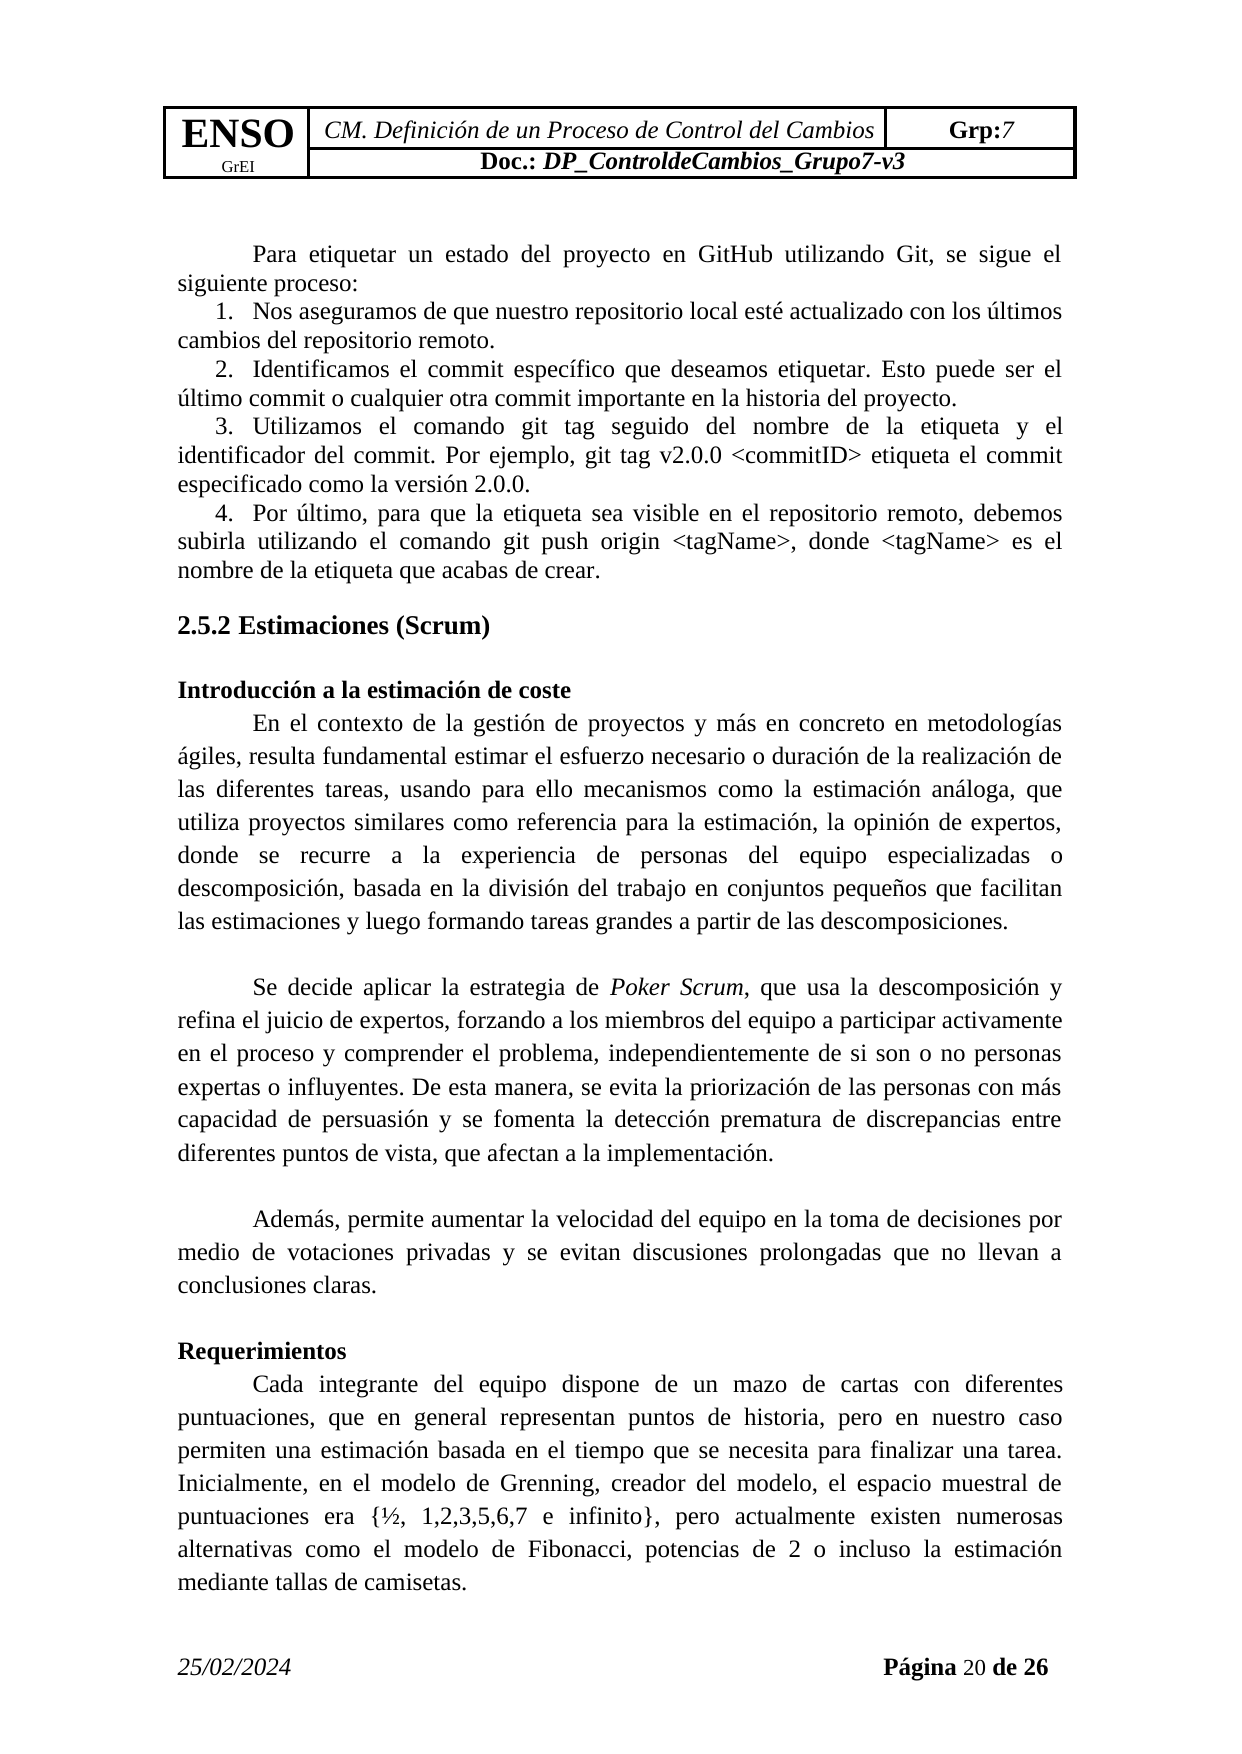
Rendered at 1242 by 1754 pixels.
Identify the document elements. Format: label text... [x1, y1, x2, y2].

list Nos aseguramos de que nuestro repositorio local esté actualizado con los últimos cambios del repositorio remoto. [177, 296, 1063, 354]
list Por último, para que la etiqueta sea visible en el repositorio remoto, debemos subirla utilizando el comando git push origin <tagName>, donde <tagName> es el nombre de la etiqueta que acabas de crear. [177, 498, 1063, 584]
list Identificamos el commit específico que deseamos etiquetar. Esto puede ser el último commit o cualquier otra commit importante en la historia del proyecto. [177, 354, 1063, 411]
text Cada integrante del equipo dispone de un mazo de cartas con diferentes puntuaciones, que en general representan puntos de historia, pero en nuestro caso permiten una estimación basada en el tiempo que se necesita para finalizar una tarea. Inicialmente, en el modelo de Grenning, creador del modelo, el espacio muestral de puntuaciones era {½, 1,2,3,5,6,7 e infinito}, pero actualmente existen numerosas alternativas como el modelo de Fibonacci, potencias de 2 o incluso la estimación mediante tallas de camisetas. [177, 1369, 1063, 1596]
text En el contexto de la gestión de proyectos y más en concreto en metodologías ágiles, resulta fundamental estimar el esfuerzo necesario o duración de la realización de las diferentes tareas, usando para ello mecanismos como la estimación análoga, que utiliza proyectos similares como referencia para la estimación, la opinión de expertos, donde se recurre a la experiencia de personas del equipo especializadas o descomposición, basada en la división del trabajo en conjuntos pequeños que facilitan las estimaciones y luego formando tareas grandes a partir de las descomposiciones. [177, 708, 1063, 935]
text Para etiquetar un estado del proyecto en GitHub utilizando Git, se sigue el siguiente proceso: [177, 239, 1062, 296]
text Se decide aplicar la estrategia de Poker Scrum, que usa la descomposición y refina el juicio de expertos, forzando a los miembros del equipo a participar activamente en el proceso y comprender el problema, independientemente de si son o no personas expertas o influyentes. De esta manera, se evita la priorización de las personas con más capacidad de persuasión y se fomenta la detección prematura de discrepancias entre diferentes puntos de vista, que afectan a la implementación. [177, 972, 1063, 1166]
subtitle Requerimientos [177, 1336, 1152, 1365]
text Además, permite aumentar la velocidad del equipo en la toma de decisiones por medio de votaciones privadas y se evitan discusiones prolongadas que no llevan a conclusiones claras. [177, 1204, 1062, 1298]
list Utilizamos el comando git tag seguido del nombre de la etiqueta y el identificador del commit. Por ejemplo, git tag v2.0.0 <commitID> etiqueta el commit especificado como la versión 2.0.0. [177, 411, 1063, 498]
subtitle Estimaciones (Scrum) [177, 609, 1152, 640]
subtitle Introducción a la estimación de coste [177, 675, 1152, 704]
